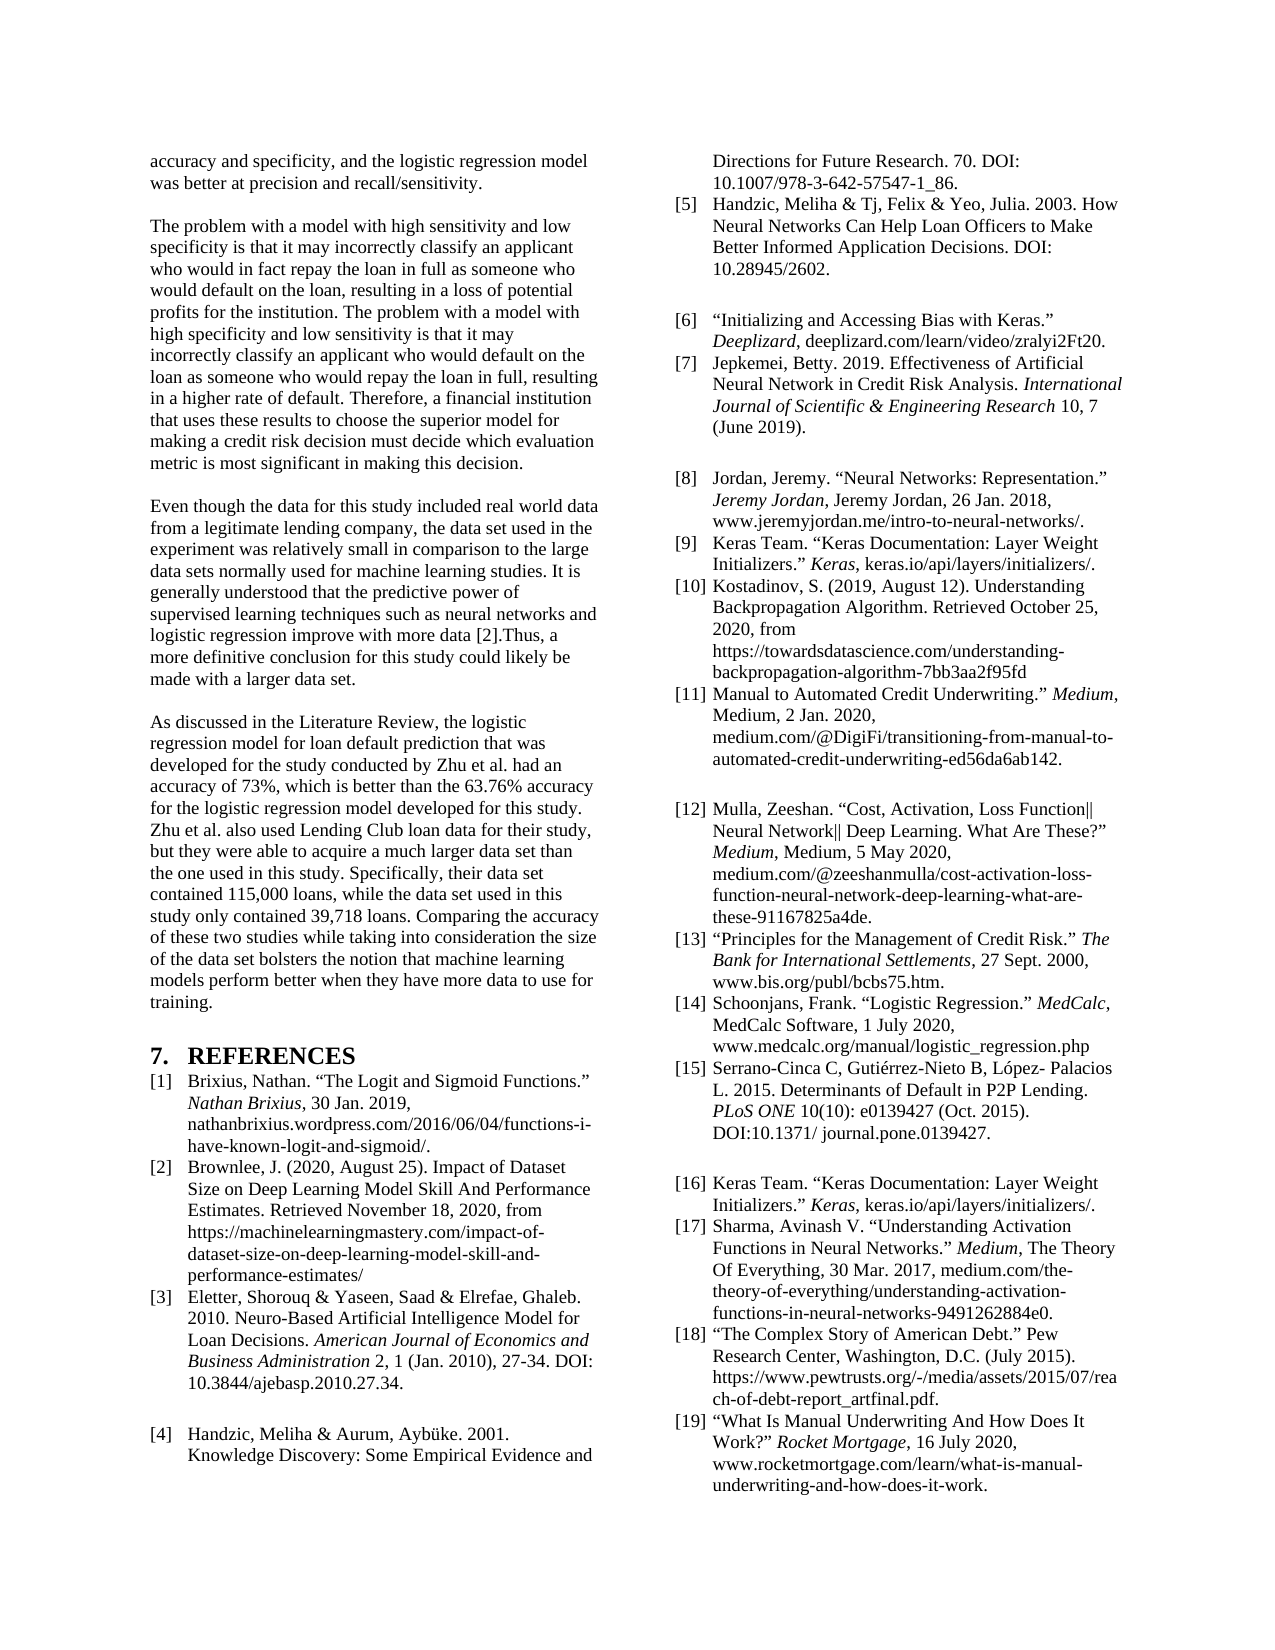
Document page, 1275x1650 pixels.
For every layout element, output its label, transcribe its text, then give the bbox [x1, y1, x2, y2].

list “Initializing and Accessing Bias with Keras.” Deeplizard, deeplizard.com/learn/video/zralyi2Ft20. [675, 308, 1125, 352]
list Kostadinov, S. (2019, August 12). Understanding Backpropagation Algorithm. Retrieved October 25, 2020, from https://towardsdatascience.com/understanding-backpropagation-algorithm-7bb3aa2f95fd [675, 662, 1125, 770]
list Eletter, Shorouq & Yaseen, Saad & Elrefae, Ghaleb. 2010. Neuro-Based Artificial Intelligence Model for Loan Decisions. American Journal of Economics and Business Administration 2, 1 (Jan. 2010), 27-34. DOI: 10.3844/ajebasp.2010.27.34. [150, 1286, 600, 1393]
text The problem with a model with high sensitivity and low specificity is that it may incorrectly classify an applicant who would in fact repay the loan in full as someone who would default on the loan, resulting in a loss of potential profits for the institution. The problem with a model with high specificity and low sensitivity is that it may incorrectly classify an applicant who would default on the loan as someone who would repay the loan in full, resulting in a higher rate of default. Therefore, a financial institution that uses these results to choose the superior model for making a credit risk decision must decide which evaluation metric is most significant in making this decision. [150, 215, 600, 473]
list Handzic, Meliha & Aurum, Aybüke. 2001. Knowledge Discovery: Some Empirical Evidence and Directions for Future Research. 70. DOI: 10.1007/978-3-642-57547-1_86. [675, 150, 1125, 193]
list Handzic, Meliha & Aurum, Aybüke. 2001. Knowledge Discovery: Some Empirical Evidence and Directions for Future Research. 70. DOI: 10.1007/978-3-642-57547-1_86. [150, 1423, 600, 1466]
list Handzic, Meliha & Tj, Felix & Yeo, Julia. 2003. How Neural Networks Can Help Loan Officers to Make Better Informed Application Decisions. DOI: 10.28945/2602. [675, 193, 1125, 279]
list Manual to Automated Credit Underwriting.” Medium, Medium, 2 Jan. 2020, medium.com/@DigiFi/transitioning-from-manual-to-automated-credit-underwriting-ed56da6ab142. [675, 799, 1125, 886]
list Jordan, Jeremy. “Neural Networks: Representation.” Jeremy Jordan, Jeremy Jordan, 26 Jan. 2018, www.jeremyjordan.me/intro-to-neural-networks/. [675, 496, 1125, 561]
list “Principles for the Management of Credit Risk.” The Bank for International Settlements, 27 Sept. 2000, www.bis.org/publ/bcbs75.htm. [675, 1073, 1125, 1138]
list Keras Team. “Keras Documentation: Layer Weight Initializers.” Keras, keras.io/api/layers/initializers/. [675, 1318, 1125, 1361]
list Schoonjans, Frank. “Logistic Regression.” MedCalc, MedCalc Software, 1 July 2020, www.medcalc.org/manual/logistic_regression.php [675, 1138, 1125, 1203]
list Keras Team. “Keras Documentation: Layer Weight Initializers.” Keras, keras.io/api/layers/initializers/. [675, 590, 1125, 633]
text As discussed in the Literature Review, the logistic regression model for loan default prediction that was developed for the study conducted by Zhu et al. had an accuracy of 73%, which is better than the 63.76% accuracy for the logistic regression model developed for this study. Zhu et al. also used Lending Club loan data for their study, but they were able to acquire a much larger data set than the one used in this study. Specifically, their data set contained 115,000 loans, while the data set used in this study only contained 39,718 loans. Comparing the accuracy of these two studies while taking into consideration the size of the data set bolsters the notion that machine learning models perform better when they have more data to use for training. [150, 711, 600, 1012]
list REFERENCES [150, 1041, 600, 1070]
list Mulla, Zeeshan. “Cost, Activation, Loss Function|| Neural Network|| Deep Learning. What Are These?” Medium, Medium, 5 May 2020, medium.com/@zeeshanmulla/cost-activation-loss-function-neural-network-deep-learning-what-are-these-91167825a4de. [675, 915, 1125, 1044]
list Jepkemei, Betty. 2019. Effectiveness of Artificial Neural Network in Credit Risk Analysis. International Journal of Scientific & Engineering Research 10, 7 (June 2019). [675, 381, 1125, 467]
list Brownlee, J. (2020, August 25). Impact of Dataset Size on Deep Learning Model Skill And Performance Estimates. Retrieved November 18, 2020, from https://machinelearningmastery.com/impact-of-dataset-size-on-deep-learning-model-skill-and-performance-estimates/ [150, 1156, 600, 1286]
list Serrano-Cinca C, Gutiérrez-Nieto B, López- Palacios L. 2015. Determinants of Default in P2P Lending. PLoS ONE 10(10): e0139427 (Oct. 2015). DOI:10.1371/ journal.pone.0139427. [675, 1203, 1125, 1289]
text Even though the data for this study included real world data from a legitimate lending company, the data set used in the experiment was relatively small in comparison to the large data sets normally used for machine learning studies. It is generally understood that the predictive power of supervised learning techniques such as neural networks and logistic regression improve with more data [2].Thus, a more definitive conclusion for this study could likely be made with a larger data set. [150, 495, 600, 689]
list Brixius, Nathan. “The Logit and Sigmoid Functions.” Nathan Brixius, 30 Jan. 2019, nathanbrixius.wordpress.com/2016/06/04/functions-i-have-known-logit-and-sigmoid/. [150, 1070, 600, 1156]
list Sharma, Avinash V. “Understanding Activation Functions in Neural Networks.” Medium, The Theory Of Everything, 30 Mar. 2017, medium.com/the-theory-of-everything/understanding-activation-functions-in-neural-networks-9491262884e0. [675, 1390, 1125, 1498]
